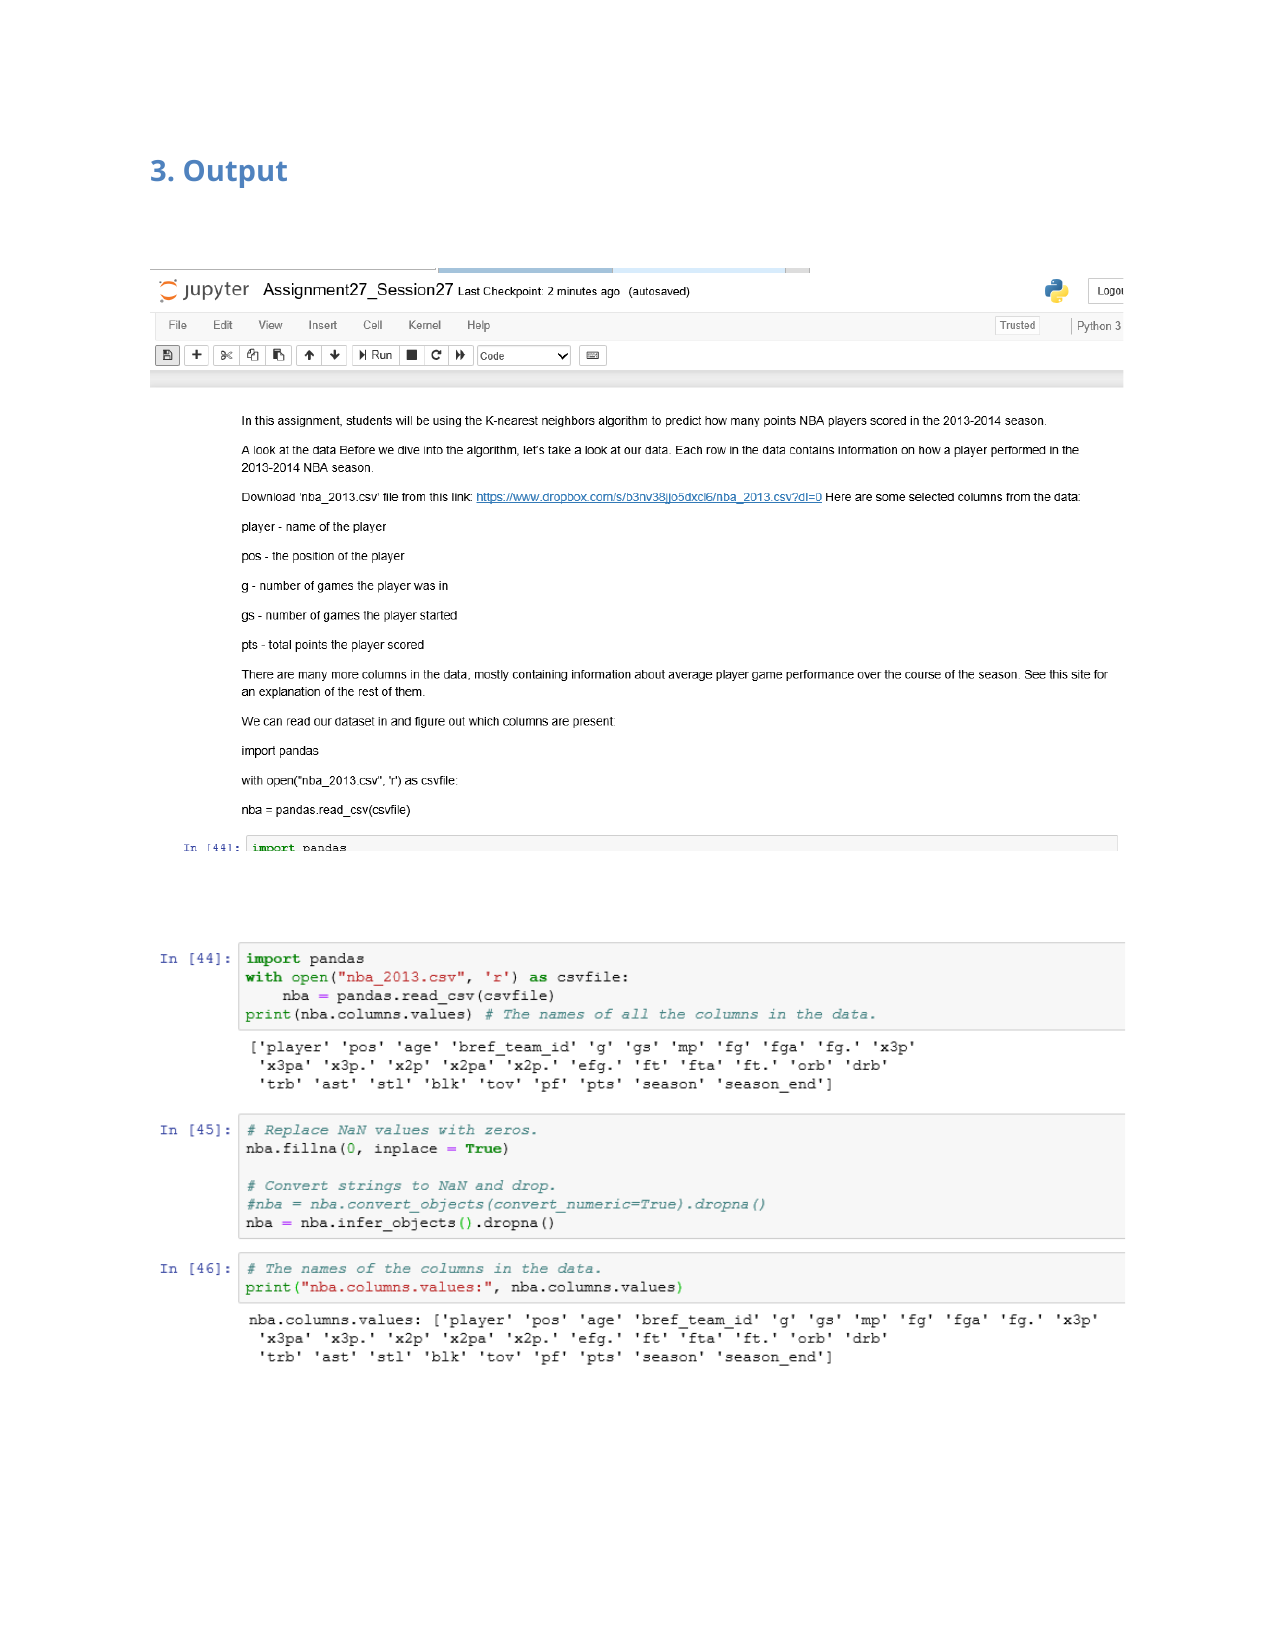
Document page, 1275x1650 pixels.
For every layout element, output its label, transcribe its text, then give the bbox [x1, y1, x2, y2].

text 3. Output [150, 150, 1125, 190]
picture [150, 268, 1124, 851]
picture [150, 928, 1125, 1381]
